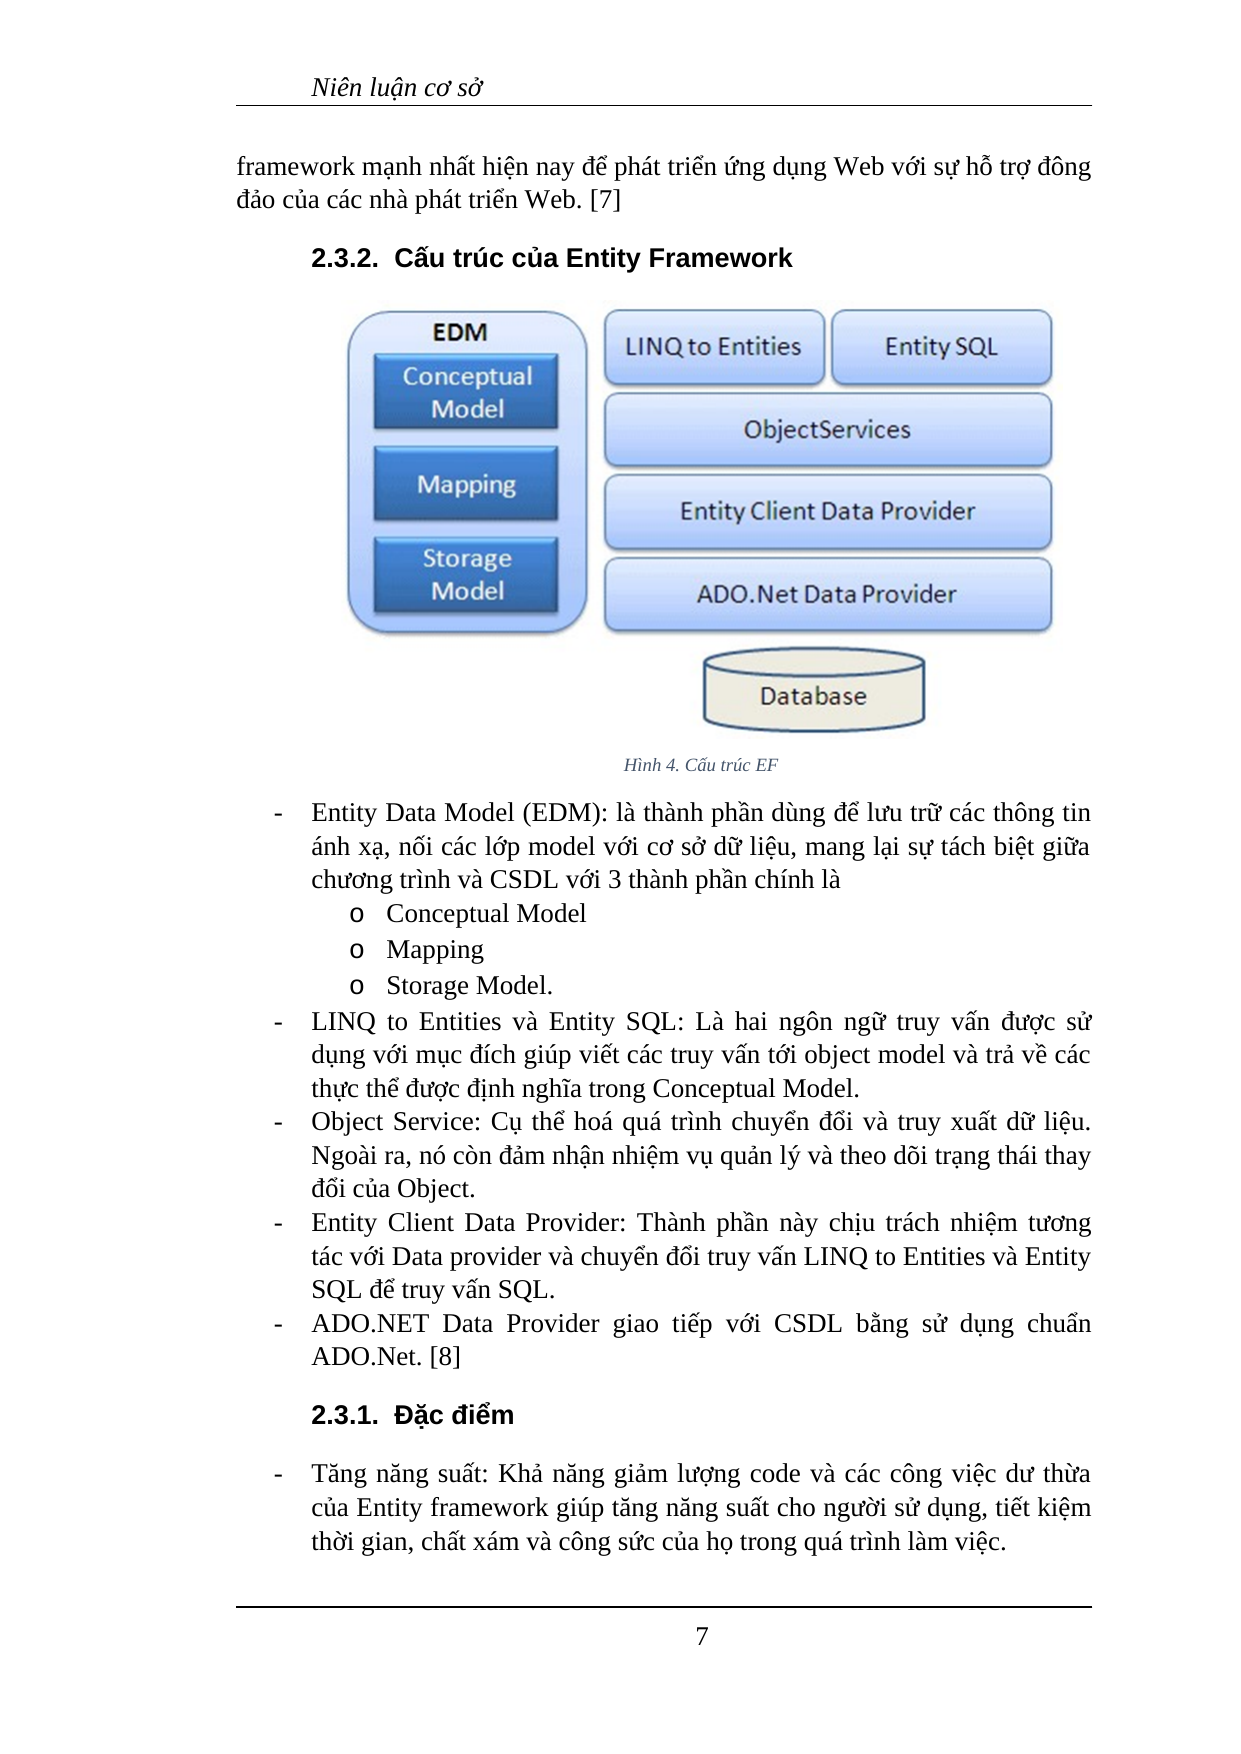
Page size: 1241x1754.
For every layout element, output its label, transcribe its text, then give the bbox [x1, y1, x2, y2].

list ADO.NET Data Provider giao tiếp với CSDL bằng sử dụng chuẩn ADO.Net. [274, 1307, 1092, 1371]
list Mapping [349, 933, 1092, 966]
list Conceptual Model [349, 897, 1092, 930]
list Object Service: Cụ thể hoá quá trình chuyển đổi và truy xuất dữ liệu. Ngoài ra, nó còn đảm nhận nhiệm vụ quản lý và theo dõi trạng thái thay đổi của Object. [274, 1106, 1092, 1204]
list LINQ to Entities và Entity SQL: Là hai ngôn ngữ truy vấn được sử dụng với mục đích giúp viết các truy vấn tới object model và trả về các thực thể được định nghĩa trong Conceptual Model. [274, 1005, 1092, 1103]
list Tăng năng suất: Khả năng giảm lượng code và các công việc dư thừa của Entity framework giúp tăng năng suất cho người sử dụng, tiết kiệm thời gian, chất xám và công sức của họ trong quá trình làm việc. [274, 1458, 1092, 1556]
subtitle Cấu trúc của Entity Framework [311, 242, 1092, 273]
list Entity Data Model (EDM): là thành phần dùng để lưu trữ các thông tin ánh xạ, nối các lớp model với cơ sở dữ liệu, mang lại sự tách biệt giữa chương trình và CSDL với 3 thành phần chính là [274, 796, 1092, 894]
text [236, 150, 1092, 215]
picture [340, 300, 1063, 739]
list Entity Client Data Provider: Thành phần này chịu trách nhiệm tương tác với Data provider và chuyển đổi truy vấn LINQ to Entities và Entity SQL để truy vấn SQL. [274, 1206, 1092, 1304]
subtitle Đặc điểm [236, 1399, 1092, 1430]
list Storage Model. [349, 969, 1092, 1002]
